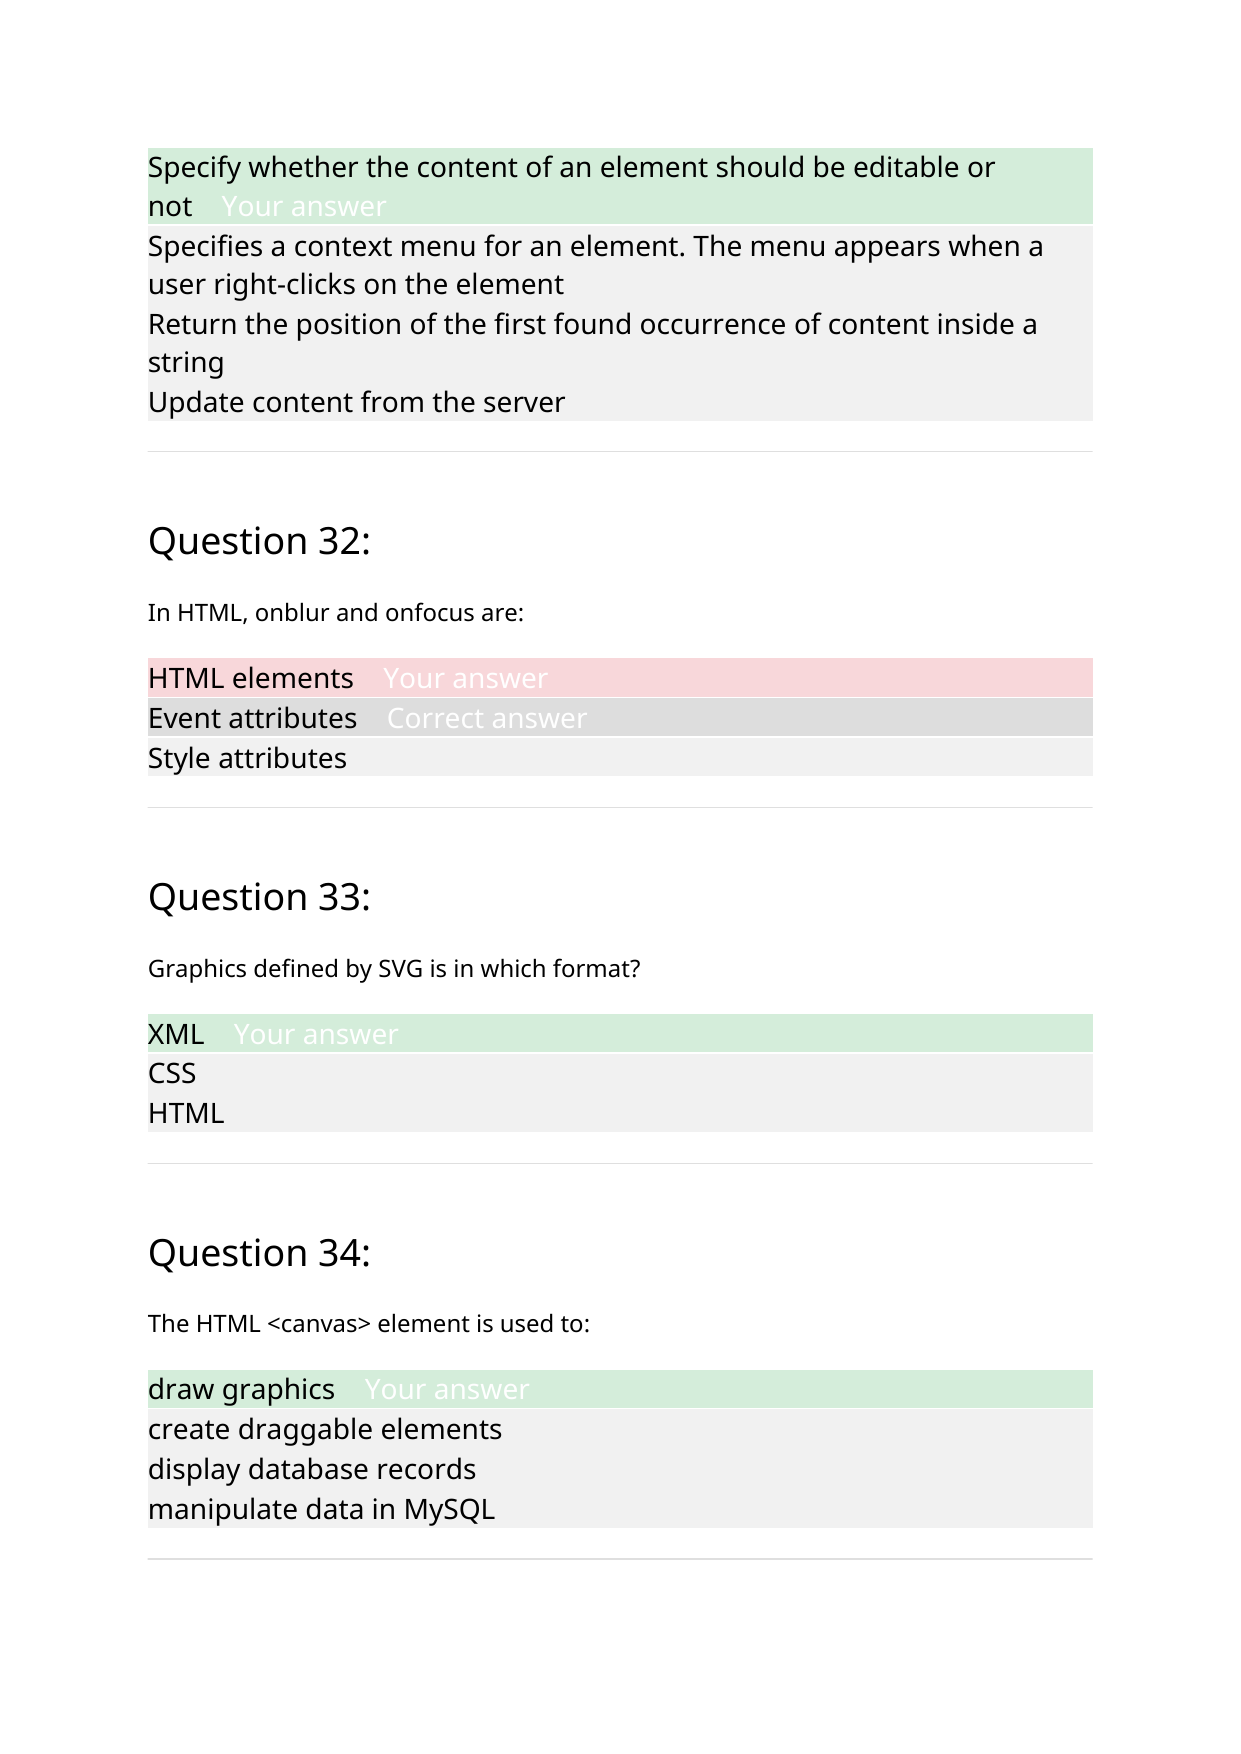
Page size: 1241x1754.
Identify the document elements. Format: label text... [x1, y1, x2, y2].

text Update content from the server [148, 382, 1093, 421]
text CSS [148, 1054, 1093, 1092]
text HTML [148, 1094, 1093, 1132]
text Graphics defined by SVG is in which format? [148, 951, 1093, 984]
text draw graphics Your answer [148, 1370, 1093, 1408]
text Question 32: [148, 514, 1093, 566]
text In HTML, onblur and onfocus are: [148, 596, 1093, 628]
text Question 33: [148, 870, 1093, 921]
text Question 34: [148, 1226, 1093, 1277]
text manipulate data in MySQL [148, 1489, 1093, 1528]
text The HTML <canvas> element is used to: [148, 1307, 1093, 1340]
text Specifies a context menu for an element. The menu appears when a user right-clicks on the element [148, 226, 1093, 302]
text Event attributes Correct answer [148, 698, 1093, 736]
text create draggable elements [148, 1409, 1093, 1448]
text HTML elements Your answer [148, 658, 1093, 697]
text Return the position of the first found occurrence of content inside a string [148, 304, 1093, 381]
text XML Your answer [148, 1014, 1093, 1052]
text Specify whether the content of an element should be editable or not Your answer [148, 148, 1093, 224]
text Style attributes [148, 738, 1093, 776]
text display database records [148, 1449, 1093, 1488]
